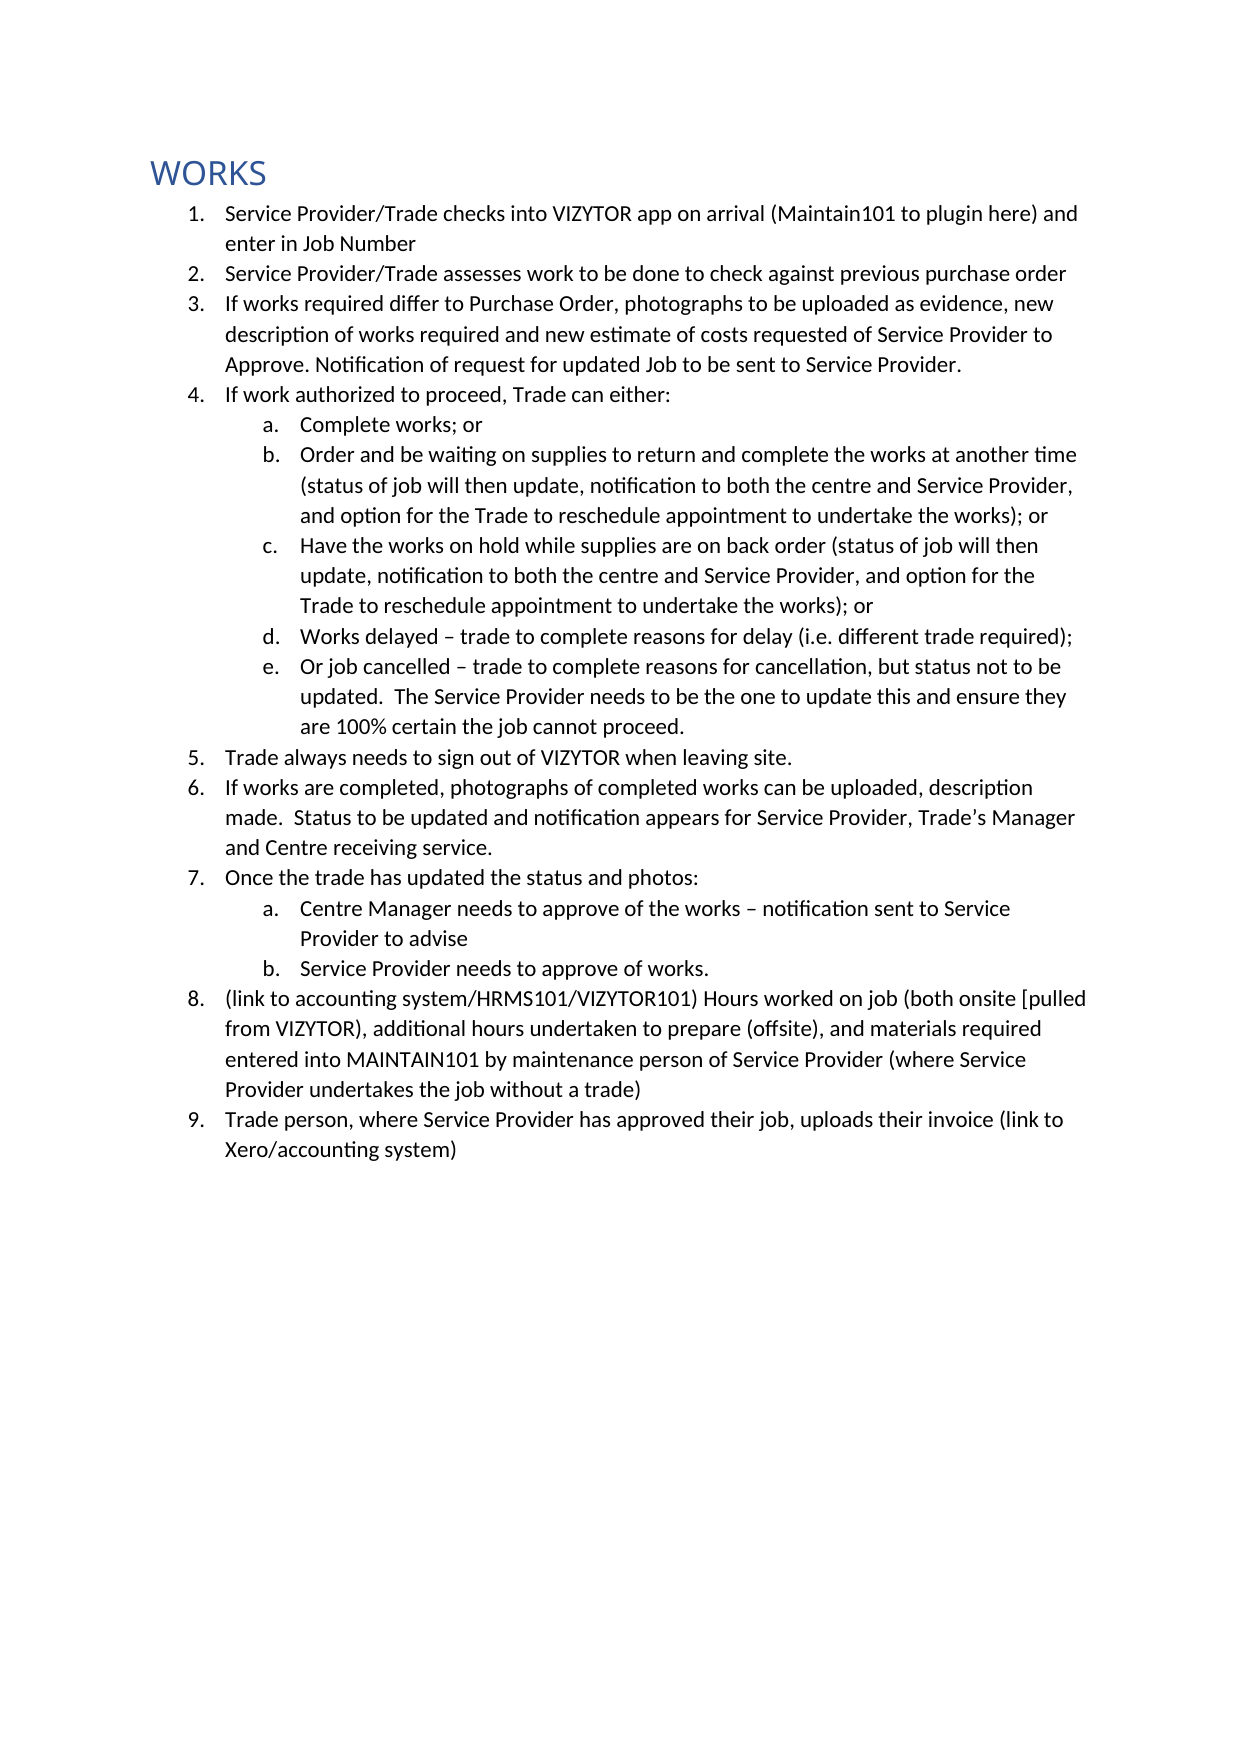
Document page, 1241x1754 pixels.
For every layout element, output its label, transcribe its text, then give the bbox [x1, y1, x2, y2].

list If work authorized to proceed, Trade can either: [187, 380, 1090, 408]
list If works required differ to Purchase Order, photographs to be uploaded as evidence, new description of works required and new estimate of costs requested of Service Provider to Approve. Notification of request for updated Job to be sent to Service Provider. [187, 289, 1090, 378]
list (link to accounting system/HRMS101/VIZYTOR101) Hours worked on job (both onsite [pulled from VIZYTOR), additional hours undertaken to prepare (offsite), and materials required entered into MAINTAIN101 by maintenance person of Service Provider (where Service Provider undertakes the job without a trade) [187, 984, 1090, 1103]
list Centre Manager needs to approve of the works – notification sent to Service Provider to advise [262, 894, 1090, 952]
list Or job cancelled – trade to complete reasons for cancellation, but status not to be updated. The Service Provider needs to be the one to update this and ensure they are 100% certain the job cannot proceed. [262, 652, 1090, 741]
list Works delayed – trade to complete reasons for delay (i.e. different trade required); [262, 622, 1090, 650]
list Service Provider needs to approve of works. [262, 954, 1090, 982]
list Once the trade has updated the status and photos: [187, 863, 1090, 892]
list Complete works; or [262, 410, 1090, 438]
list Have the works on hold while supplies are on back order (status of job will then update, notification to both the centre and Service Provider, and option for the Trade to reschedule appointment to undertake the works); or [262, 531, 1090, 620]
list Trade always needs to sign out of VIZYTOR when leaving site. [187, 743, 1090, 771]
list If works are completed, photographs of completed works can be uploaded, description made. Status to be updated and notification appears for Service Provider, Trade’s Manager and Centre receiving service. [187, 773, 1090, 861]
list Order and be waiting on supplies to return and complete the works at another time (status of job will then update, notification to both the centre and Service Provider, and option for the Trade to reschedule appointment to undertake the works); or [262, 441, 1090, 529]
list Service Provider/Trade checks into VIZYTOR app on arrival (Maintain101 to plugin here) and enter in Job Number [187, 199, 1090, 257]
list Service Provider/Trade assesses work to be done to check against previous purchase order [187, 259, 1090, 287]
list Trade person, where Service Provider has approved their job, uploads their invoice (link to Xero/accounting system) [187, 1105, 1090, 1163]
subtitle WORKS [150, 150, 1090, 195]
